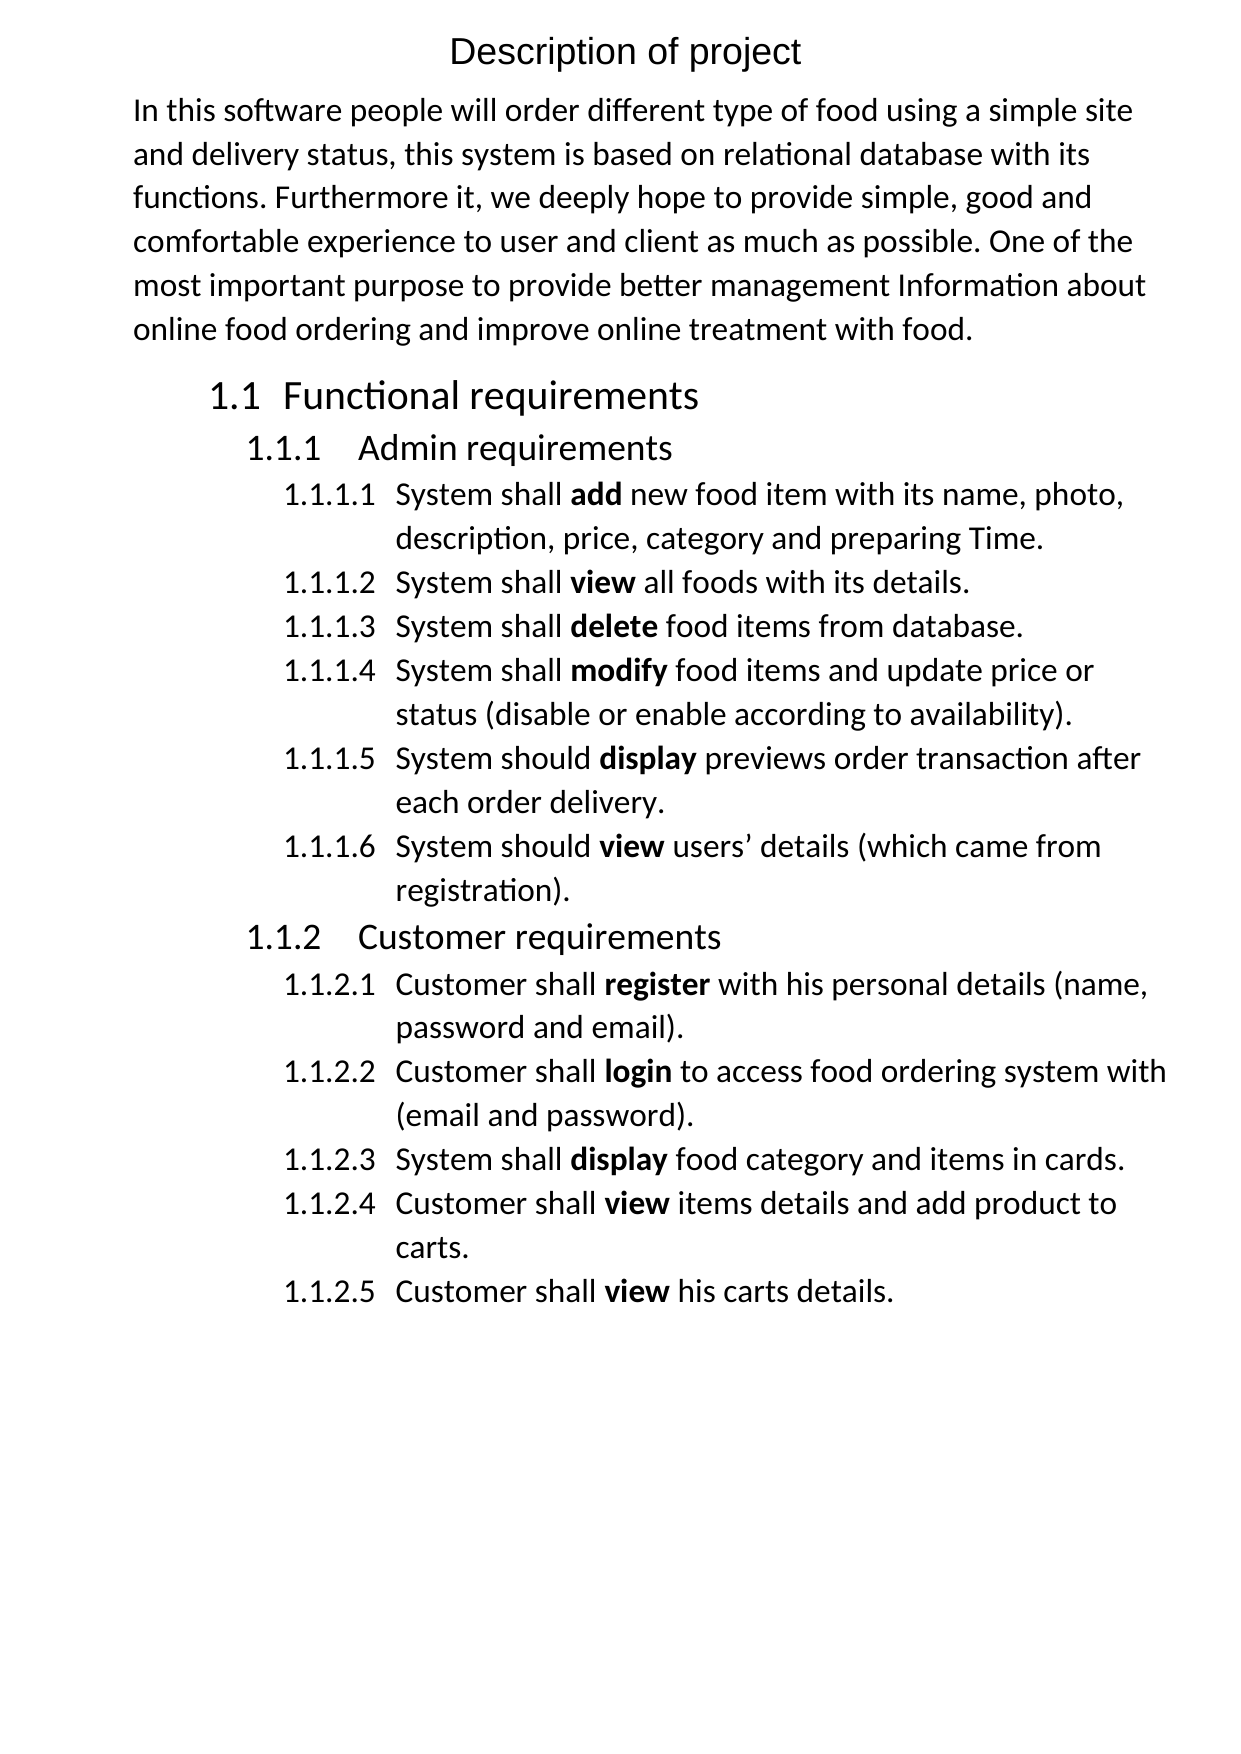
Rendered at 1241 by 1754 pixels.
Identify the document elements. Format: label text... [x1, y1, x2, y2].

list System shall view all foods with its details. [283, 561, 1181, 602]
subtitle Description of project [133, 29, 1181, 73]
list Customer shall view items details and add product to carts. [283, 1182, 1181, 1267]
list Customer requirements [245, 913, 1181, 959]
list System shall add new food item with its name, photo, description, price, category and preparing Time. [283, 473, 1181, 558]
list System shall delete food items from database. [283, 605, 1181, 646]
list System should display previews order transaction after each order delivery. [283, 737, 1181, 822]
list System should view users’ details (which came from registration). [283, 825, 1181, 910]
list Customer shall login to access food ordering system with (email and password). [283, 1050, 1181, 1135]
list Customer shall view his carts details. [283, 1270, 1181, 1311]
list System shall modify food items and update price or status (disable or enable according to availability). [283, 649, 1181, 734]
list Customer shall register with his personal details (name, password and email). [283, 962, 1181, 1047]
list Functional requirements [208, 369, 1181, 420]
list Admin requirements [245, 424, 1181, 470]
text In this software people will order different type of food using a simple site and delivery status, this system is based on relational database with its functions. Furthermore it, we deeply hope to provide simple, good and comfortable experience to user and client as much as possible. One of the most important purpose to provide better management Information about online food ordering and improve online treatment with food. [133, 89, 1181, 349]
list System shall display food category and items in cards. [283, 1138, 1181, 1179]
